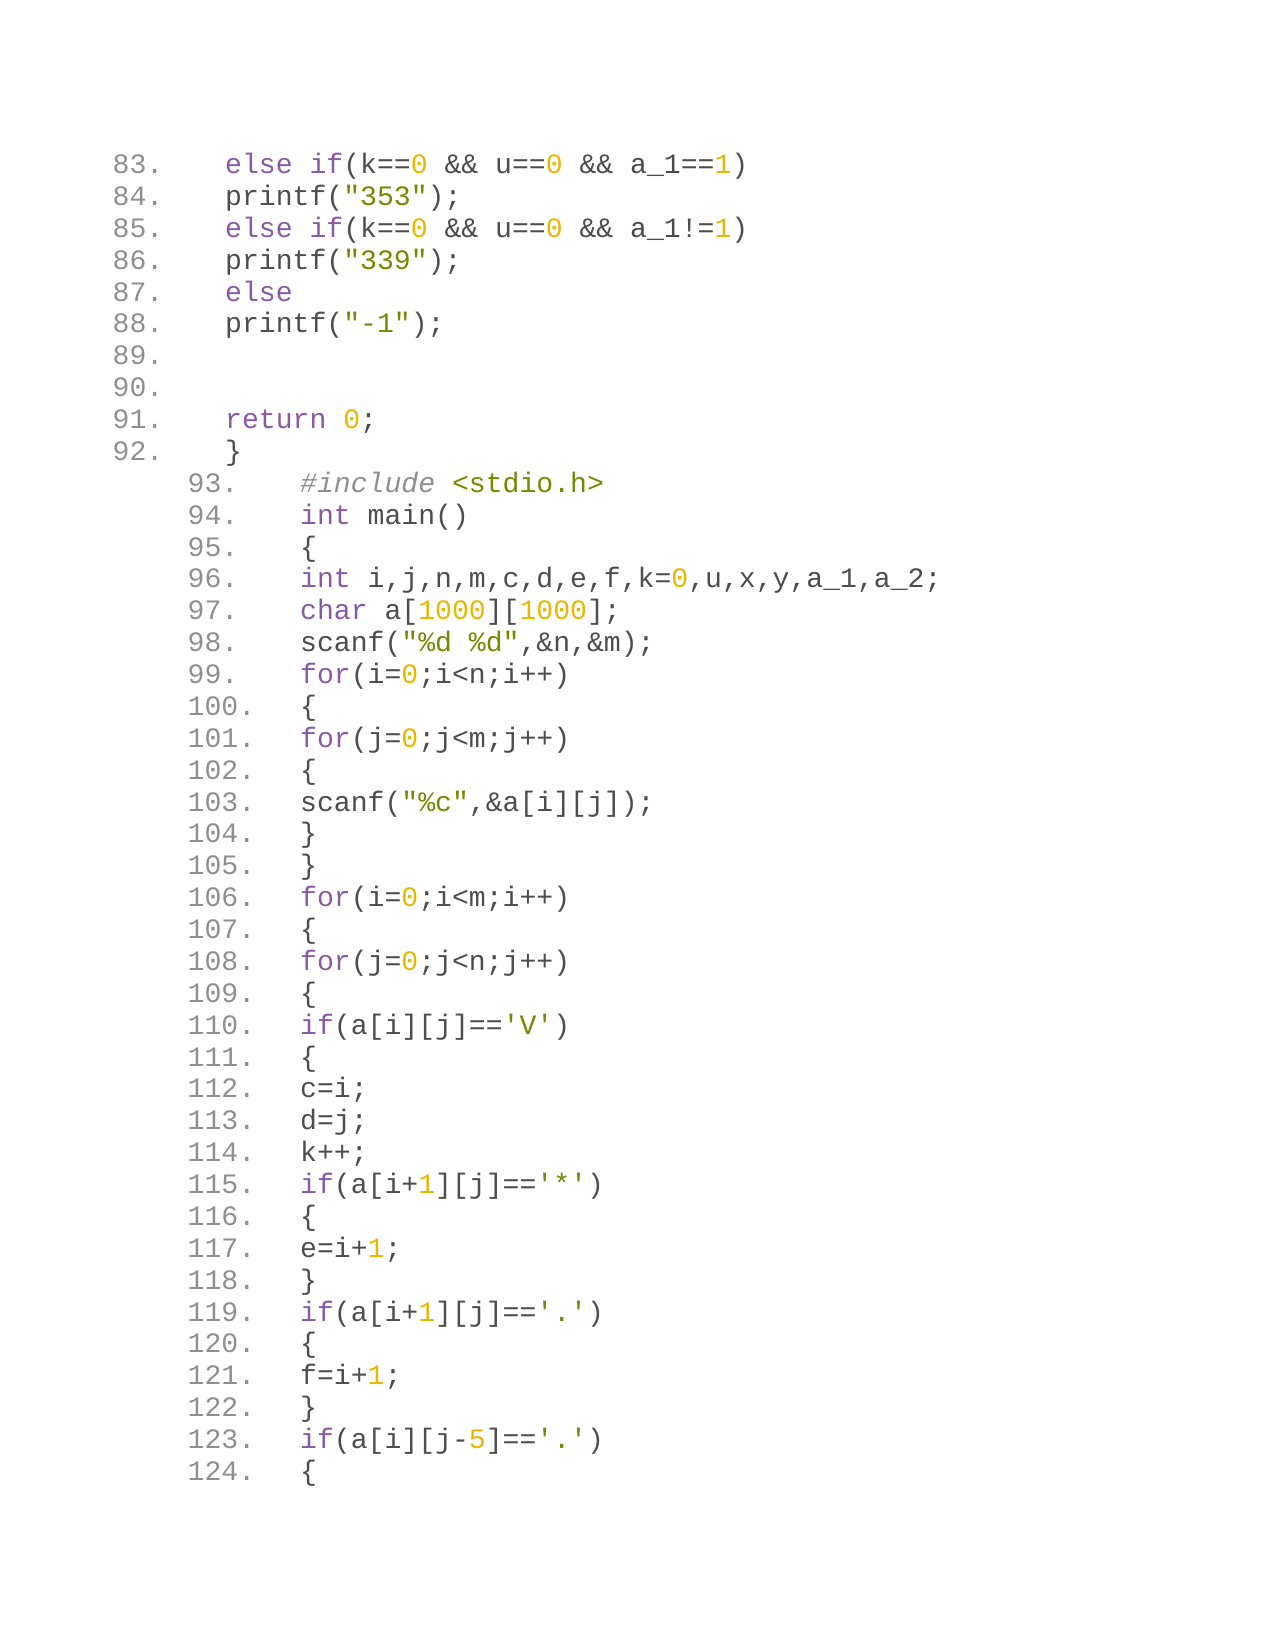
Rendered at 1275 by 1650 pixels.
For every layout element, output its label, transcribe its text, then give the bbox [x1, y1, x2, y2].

list e=i+1; [187, 1234, 1125, 1266]
list { [187, 1329, 1125, 1361]
list { [187, 1457, 1125, 1489]
list { [187, 1202, 1125, 1234]
list } [187, 851, 1125, 883]
list { [187, 1042, 1125, 1074]
list else [112, 277, 1125, 309]
list if(a[i][j]=='V') [187, 1011, 1125, 1042]
list for(j=0;j<m;j++) [187, 724, 1125, 756]
list printf("353"); [112, 182, 1125, 214]
list { [187, 692, 1125, 724]
list printf("-1"); [112, 309, 1125, 341]
list for(j=0;j<n;j++) [187, 947, 1125, 979]
list } [187, 819, 1125, 851]
list for(i=0;i<m;i++) [187, 883, 1125, 915]
list int i,j,n,m,c,d,e,f,k=0,u,x,y,a_1,a_2; [187, 564, 1125, 596]
list if(a[i+1][j]=='.') [187, 1297, 1125, 1329]
list else if(k==0 && u==0 && a_1==1) [112, 150, 1125, 182]
list else if(k==0 && u==0 && a_1!=1) [112, 214, 1125, 246]
list scanf("%c",&a[i][j]); [187, 787, 1125, 819]
list { [187, 979, 1125, 1011]
list } [187, 1393, 1125, 1425]
list { [187, 532, 1125, 564]
list printf("339"); [112, 246, 1125, 277]
list } [112, 437, 1125, 469]
list d=j; [187, 1106, 1125, 1138]
list if(a[i][j-5]=='.') [187, 1425, 1125, 1457]
list #include <stdio.h> [187, 469, 1125, 501]
list f=i+1; [187, 1361, 1125, 1393]
list } [187, 1266, 1125, 1297]
list return 0; [112, 405, 1125, 437]
list for(i=0;i<n;i++) [187, 660, 1125, 692]
list int main() [187, 501, 1125, 532]
list { [187, 915, 1125, 947]
list k++; [187, 1138, 1125, 1170]
list c=i; [187, 1074, 1125, 1106]
list char a[1000][1000]; [187, 596, 1125, 628]
list if(a[i+1][j]=='*') [187, 1170, 1125, 1202]
list scanf("%d %d",&n,&m); [187, 628, 1125, 660]
list { [187, 756, 1125, 787]
